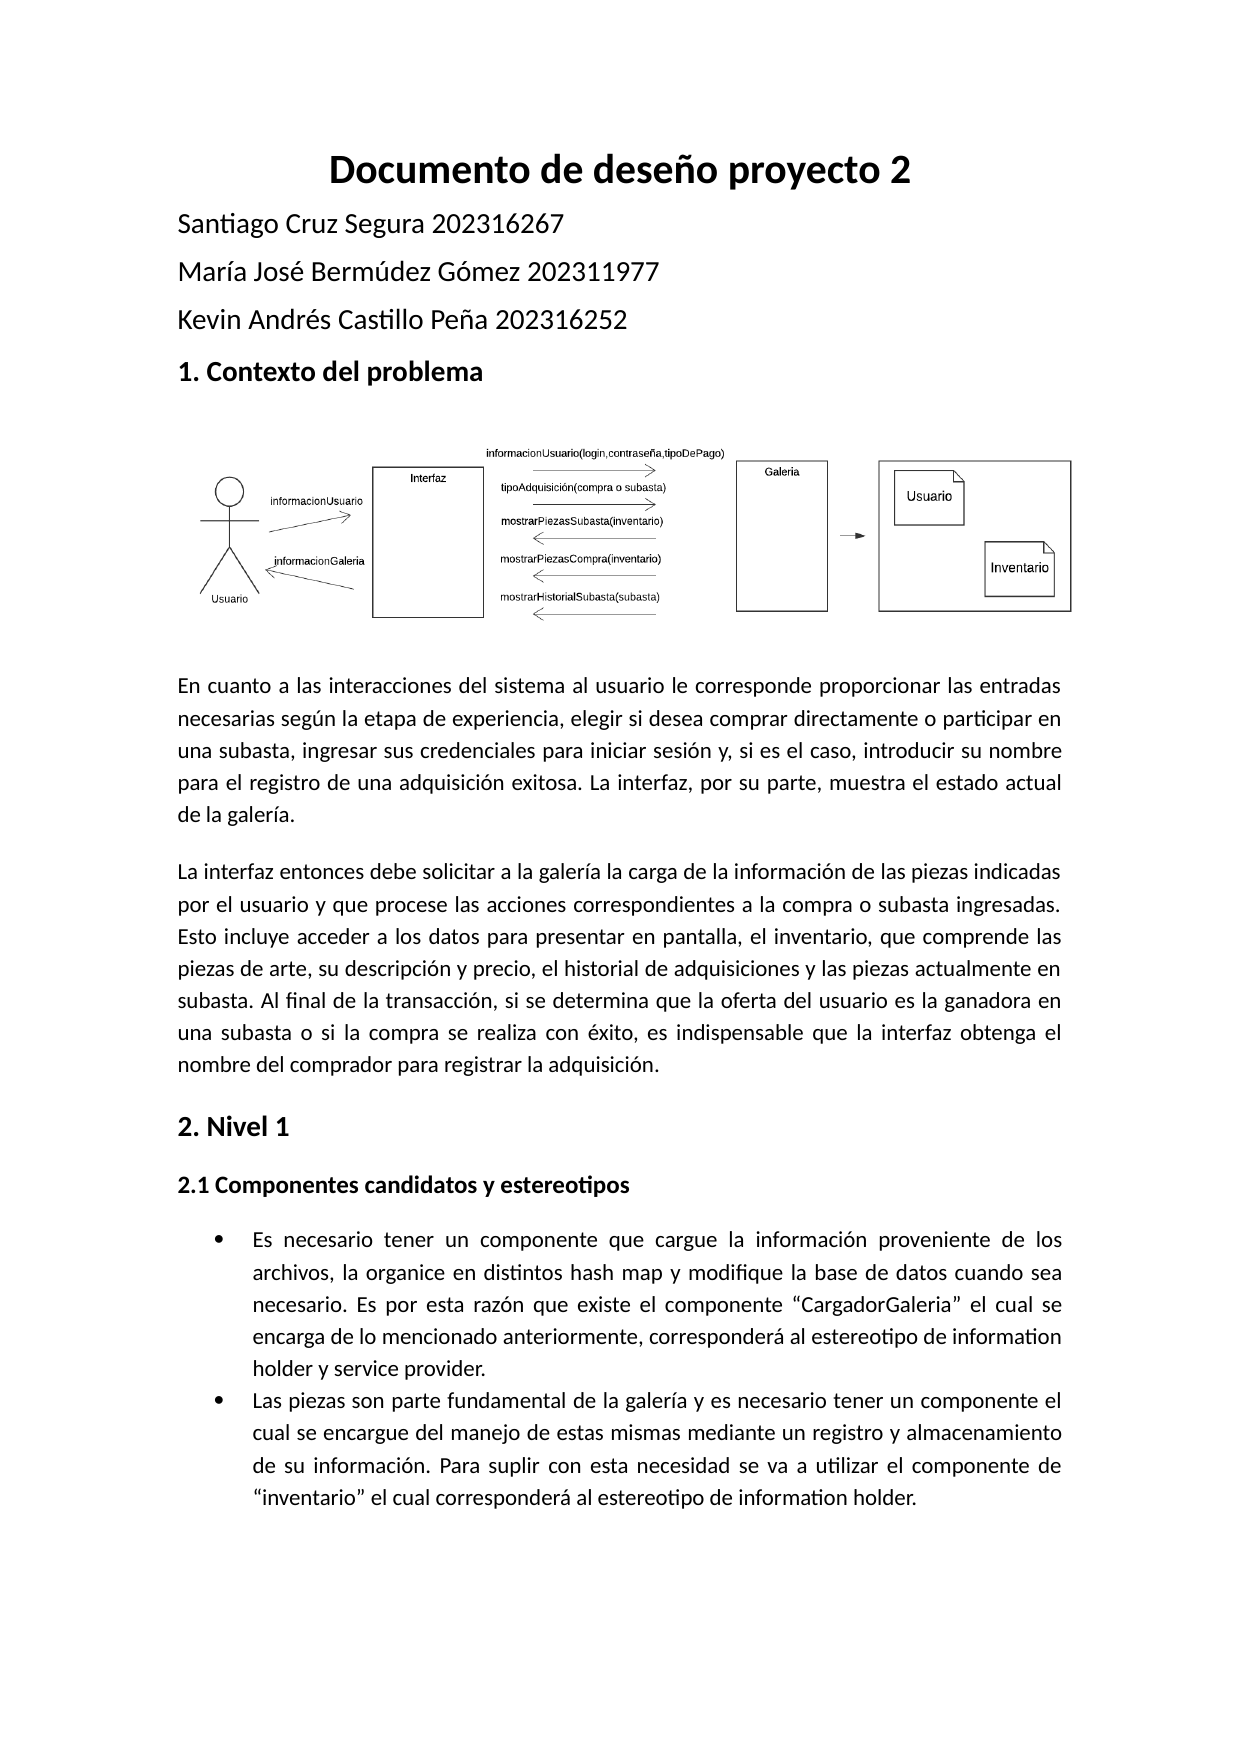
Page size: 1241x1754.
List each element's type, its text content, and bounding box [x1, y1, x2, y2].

text María José Bermúdez Gómez 202311977 [177, 257, 1063, 288]
list Las piezas son parte fundamental de la galería y es necesario tener un componente el cual se encargue del manejo de estas mismas mediante un registro y almacenamiento de su información. Para suplir con esta necesidad se va a utilizar el componente de “inventario” el cual corresponderá al estereotipo de information holder. [215, 1386, 1063, 1511]
list Es necesario tener un componente que cargue la información proveniente de los archivos, la organice en distintos hash map y modifique la base de datos cuando sea necesario. Es por esta razón que existe el componente “CargadorGaleria” el cual se encarga de lo mencionado anteriormente, corresponderá al estereotipo de information holder y service provider. [215, 1225, 1063, 1382]
text Kevin Andrés Castillo Peña 202316252 [177, 305, 1063, 336]
text 2. Nivel 1 [177, 1108, 1063, 1143]
text La interfaz entonces debe solicitar a la galería la carga de la información de las piezas indicadas por el usuario y que procese las acciones correspondientes a la compra o subasta ingresadas. Esto incluye acceder a los datos para presentar en pantalla, el inventario, que comprende las piezas de arte, su descripción y precio, el historial de adquisiciones y las piezas actualmente en subasta. Al final de la transacción, si se determina que la oferta del usuario es la ganadora en una subasta o si la compra se realiza con éxito, es indispensable que la interfaz obtenga el nombre del comprador para registrar la adquisición. [177, 857, 1063, 1079]
text 2.1 Componentes candidatos y estereotipos [177, 1169, 1063, 1200]
text 1. Contexto del problema [177, 353, 1063, 388]
text En cuanto a las interacciones del sistema al usuario le corresponde proporcionar las entradas necesarias según la etapa de experiencia, elegir si desea comprar directamente o participar en una subasta, ingresar sus credenciales para iniciar sesión y, si es el caso, introducir su nombre para el registro de una adquisición exitosa. La interfaz, por su parte, muestra el estado actual de la galería. [177, 668, 1063, 828]
text Documento de deseño proyecto 2 [177, 148, 1063, 192]
text Santiago Cruz Segura 202316267 [177, 209, 1063, 240]
picture [177, 418, 1112, 668]
